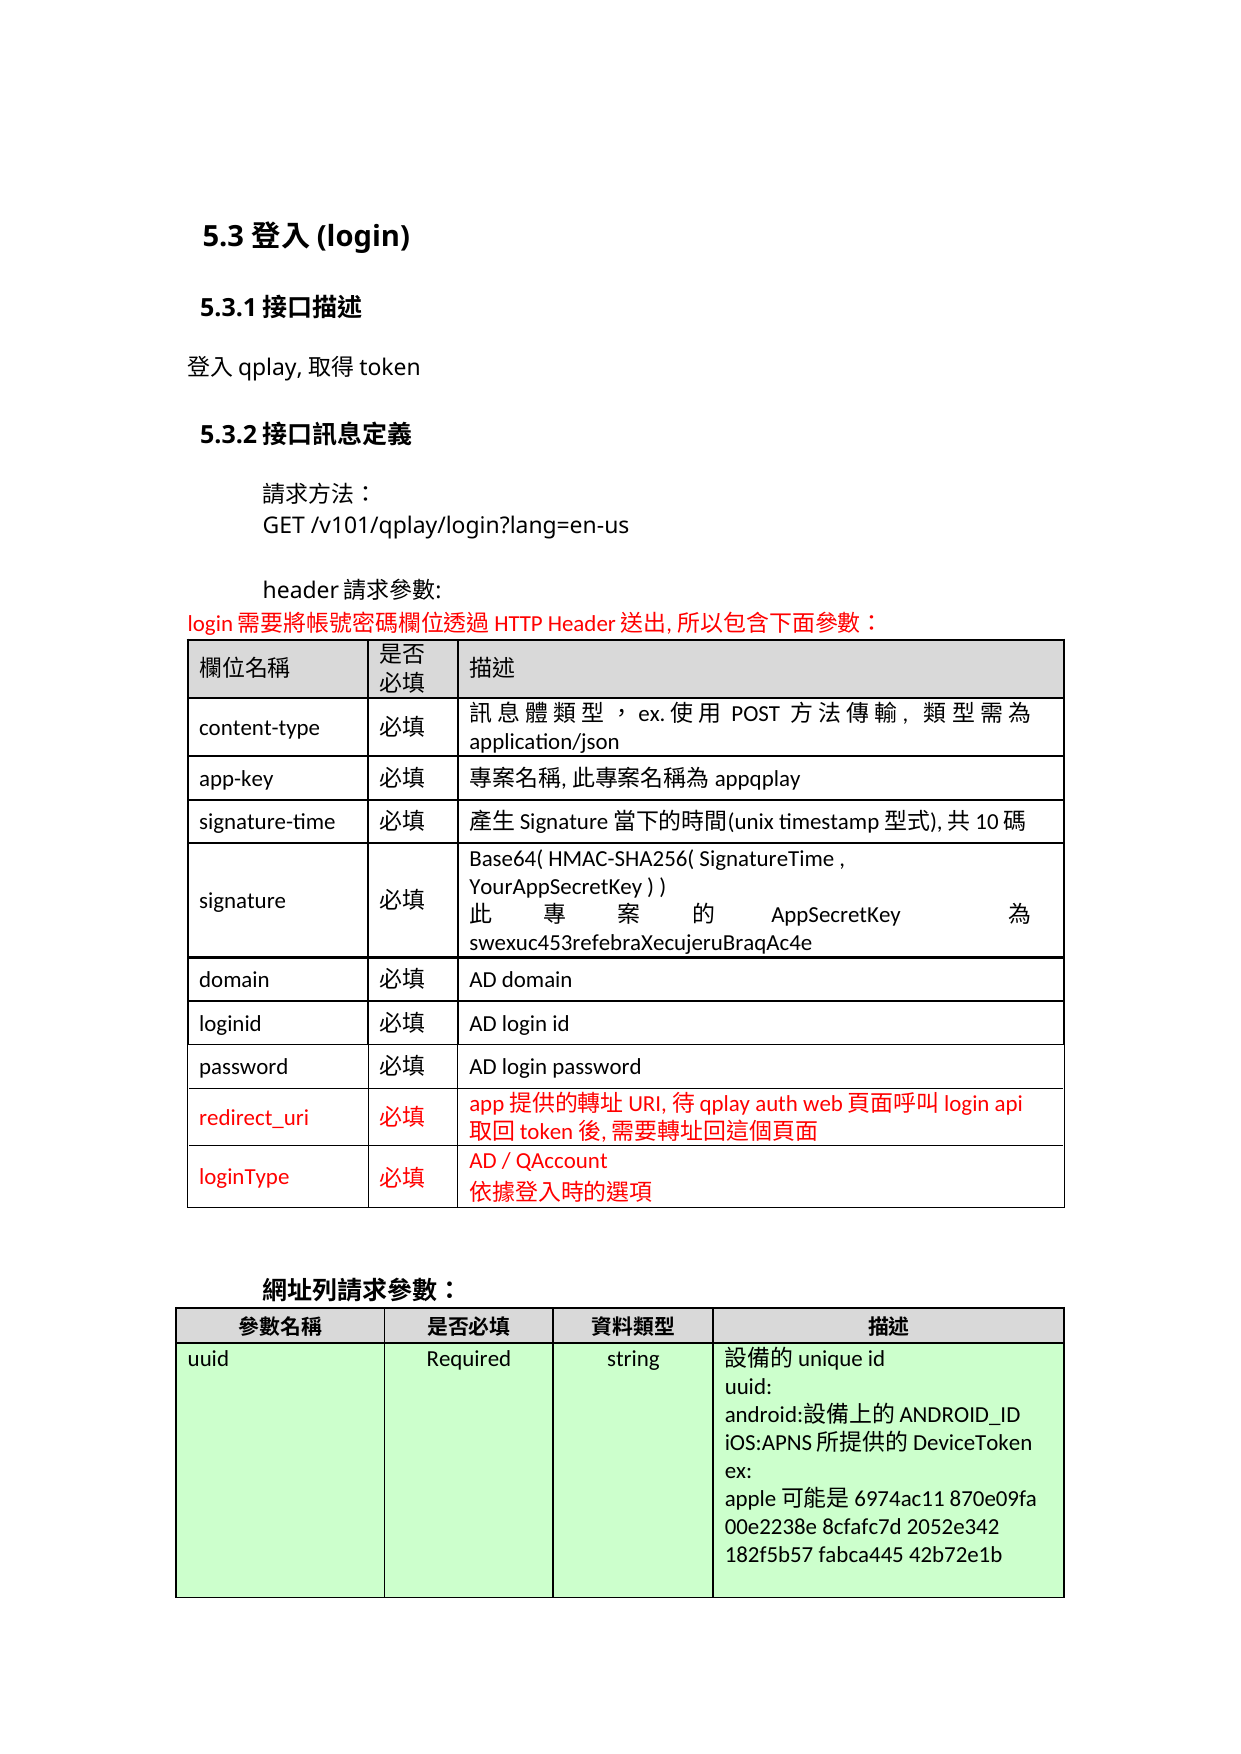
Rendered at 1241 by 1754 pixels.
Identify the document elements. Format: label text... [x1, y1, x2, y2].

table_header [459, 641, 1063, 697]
list 網址列請求參數： [187, 1271, 1053, 1307]
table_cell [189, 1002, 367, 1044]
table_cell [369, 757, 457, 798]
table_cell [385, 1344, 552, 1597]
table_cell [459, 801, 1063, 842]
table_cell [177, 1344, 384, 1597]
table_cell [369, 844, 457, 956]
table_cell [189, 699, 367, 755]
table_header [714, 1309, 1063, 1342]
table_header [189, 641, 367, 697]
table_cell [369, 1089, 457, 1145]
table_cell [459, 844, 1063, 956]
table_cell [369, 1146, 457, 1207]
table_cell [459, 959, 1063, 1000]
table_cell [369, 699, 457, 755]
text login需要將帳號密碼欄位透過HTTP Header送出, 所以包含下面參數： [187, 605, 1053, 638]
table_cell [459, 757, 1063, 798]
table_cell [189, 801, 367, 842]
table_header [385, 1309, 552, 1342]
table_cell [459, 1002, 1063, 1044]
list header請求參數: [187, 572, 1053, 605]
list GET /v101/qplay/login?lang=en-us [187, 509, 1053, 541]
subtitle 5.3.1接口描述 [187, 288, 1053, 324]
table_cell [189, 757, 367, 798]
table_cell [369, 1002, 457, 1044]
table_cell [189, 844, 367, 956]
list 請求方法： [187, 476, 1053, 509]
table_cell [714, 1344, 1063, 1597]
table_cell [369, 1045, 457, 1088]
subtitle 5.3 登入 (login) [202, 213, 1053, 255]
text 登入qplay, 取得token [187, 349, 1053, 382]
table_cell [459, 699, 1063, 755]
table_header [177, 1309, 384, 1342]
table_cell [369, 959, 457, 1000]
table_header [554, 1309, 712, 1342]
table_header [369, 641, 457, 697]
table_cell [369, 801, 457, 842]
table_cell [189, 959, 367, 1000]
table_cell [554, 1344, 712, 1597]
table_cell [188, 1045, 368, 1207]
subtitle 5.3.2接口訊息定義 [187, 415, 1053, 451]
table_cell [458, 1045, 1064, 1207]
